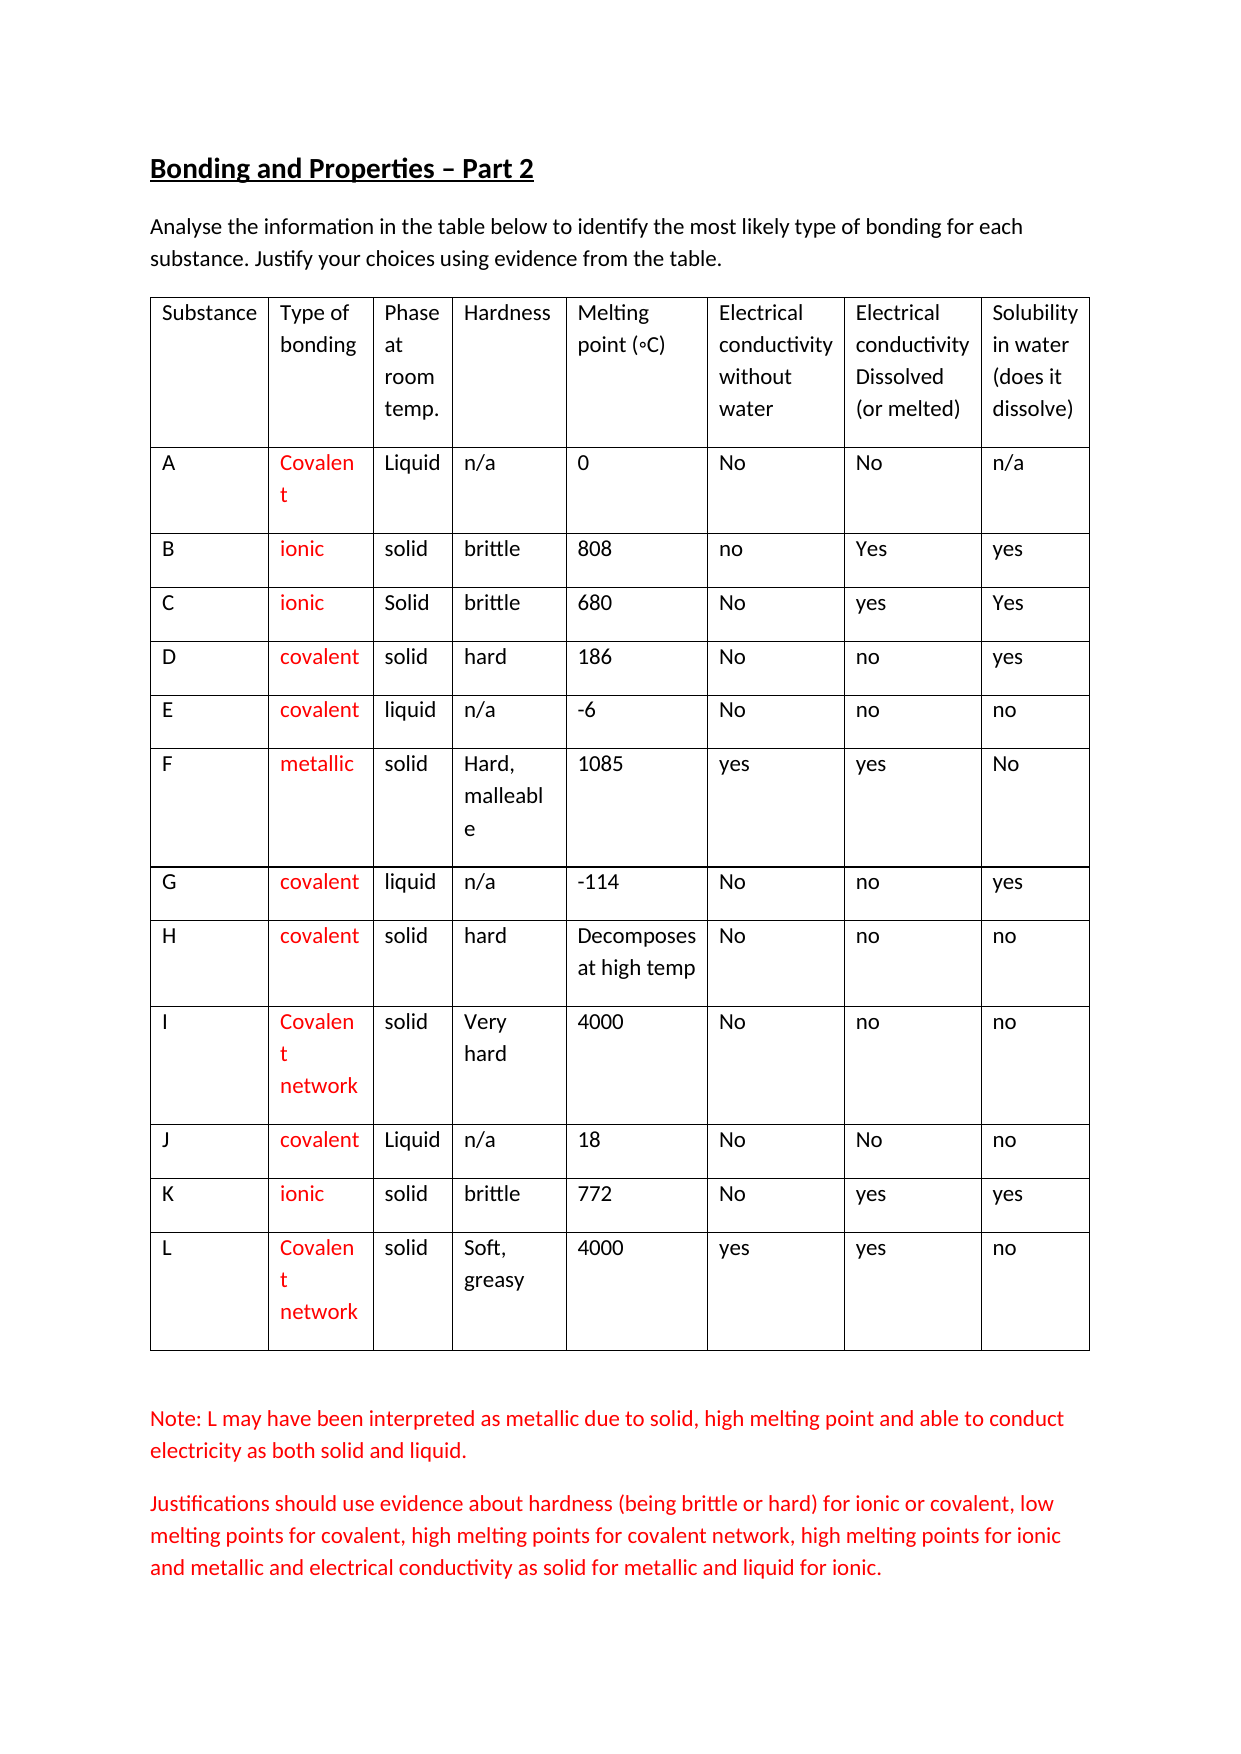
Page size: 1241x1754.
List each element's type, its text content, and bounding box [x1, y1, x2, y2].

table_header Substance [151, 298, 268, 447]
table_cell No [708, 868, 844, 920]
table_cell yes [982, 642, 1089, 694]
text Justifications should use evidence about hardness (being brittle or hard) for ionic or covalent, low melting points for covalent, high melting points for covalent network, high melting points for ionic and metallic and electrical conductivity as solid for metallic and liquid for ionic. [150, 1489, 1090, 1581]
table_cell metallic [269, 749, 373, 866]
table_cell K [151, 1179, 268, 1232]
table_cell No [708, 696, 844, 748]
table_cell Very hard [453, 1007, 566, 1124]
table_cell L [151, 1233, 268, 1350]
table_header Type of bonding [269, 298, 373, 447]
table_cell n/a [453, 868, 566, 920]
table_cell solid [374, 921, 452, 1006]
text Bonding and Properties – Part 2 [150, 150, 1090, 186]
table_cell no [845, 642, 981, 694]
table_header Electrical conductivity Dissolved (or melted) [845, 298, 981, 447]
table_cell Soft, greasy [453, 1233, 566, 1350]
table_cell No [708, 588, 844, 641]
table_cell solid [374, 1233, 452, 1350]
table_cell covalent [269, 642, 373, 694]
table_cell solid [374, 642, 452, 694]
table_cell liquid [374, 696, 452, 748]
table_cell hard [453, 642, 566, 694]
table_cell no [845, 868, 981, 920]
table_cell solid [374, 1007, 452, 1124]
table_cell Solid [374, 588, 452, 641]
table_cell liquid [374, 868, 452, 920]
table_cell n/a [453, 448, 566, 533]
table_cell No [845, 1125, 981, 1178]
table_cell H [151, 921, 268, 1006]
table_cell solid [374, 749, 452, 866]
table_cell no [982, 1233, 1089, 1350]
table_cell brittle [453, 588, 566, 641]
table_cell Yes [982, 588, 1089, 641]
table_cell no [708, 534, 844, 587]
table_cell no [845, 1007, 981, 1124]
table_cell ionic [269, 534, 373, 587]
table_cell C [151, 588, 268, 641]
table_cell 808 [567, 534, 707, 587]
table_cell 772 [567, 1179, 707, 1232]
table_cell yes [845, 1179, 981, 1232]
table_cell covalent [269, 696, 373, 748]
table_cell no [982, 696, 1089, 748]
table_cell yes [982, 868, 1089, 920]
table_cell No [708, 921, 844, 1006]
table_cell Yes [845, 534, 981, 587]
table_cell 4000 [567, 1233, 707, 1350]
table_cell solid [374, 534, 452, 587]
table_cell Covalent network [269, 1233, 373, 1350]
table_cell n/a [982, 448, 1089, 533]
table_cell Liquid [374, 448, 452, 533]
table_cell covalent [269, 921, 373, 1006]
table_header Hardness [453, 298, 566, 447]
table_cell yes [845, 588, 981, 641]
table_cell F [151, 749, 268, 866]
text Analyse the information in the table below to identify the most likely type of bonding for each substance. Justify your choices using evidence from the table. [150, 212, 1090, 272]
table_header Melting point (◦C) [567, 298, 707, 447]
table_cell No [708, 1007, 844, 1124]
table_cell yes [845, 1233, 981, 1350]
table_cell n/a [453, 696, 566, 748]
table_cell yes [982, 1179, 1089, 1232]
table_header Solubility in water (does it dissolve) [982, 298, 1089, 447]
table_cell -114 [567, 868, 707, 920]
table_cell Decomposes at high temp [567, 921, 707, 1006]
table_cell brittle [453, 534, 566, 587]
table_header Electrical conductivity without water [708, 298, 844, 447]
table_cell No [845, 448, 981, 533]
table_cell G [151, 868, 268, 920]
table_cell D [151, 642, 268, 694]
table_header Phase at room temp. [374, 298, 452, 447]
table_cell solid [374, 1179, 452, 1232]
table_cell Liquid [374, 1125, 452, 1178]
table_cell -6 [567, 696, 707, 748]
table_cell No [708, 448, 844, 533]
table_cell hard [453, 921, 566, 1006]
table_cell no [845, 921, 981, 1006]
table_cell ionic [269, 588, 373, 641]
table_cell No [708, 642, 844, 694]
table_cell No [708, 1179, 844, 1232]
table_cell yes [708, 749, 844, 866]
table_cell Hard, malleable [453, 749, 566, 866]
table_cell I [151, 1007, 268, 1124]
text Note: L may have been interpreted as metallic due to solid, high melting point and able to conduct electricity as both solid and liquid. [150, 1404, 1090, 1464]
table_cell Covalent network [269, 1007, 373, 1124]
table_cell ionic [269, 1179, 373, 1232]
table_cell yes [845, 749, 981, 866]
table_cell yes [982, 534, 1089, 587]
table_cell brittle [453, 1179, 566, 1232]
table_cell no [982, 1125, 1089, 1178]
table_cell 186 [567, 642, 707, 694]
table_cell A [151, 448, 268, 533]
table_cell 680 [567, 588, 707, 641]
table_cell covalent [269, 868, 373, 920]
table_cell No [982, 749, 1089, 866]
table_cell 4000 [567, 1007, 707, 1124]
table_cell No [708, 1125, 844, 1178]
table_cell yes [708, 1233, 844, 1350]
table_cell 0 [567, 448, 707, 533]
table_cell J [151, 1125, 268, 1178]
table_cell n/a [453, 1125, 566, 1178]
table_cell E [151, 696, 268, 748]
table_cell Covalent [269, 448, 373, 533]
table_cell no [845, 696, 981, 748]
table_cell 1085 [567, 749, 707, 866]
table_cell covalent [269, 1125, 373, 1178]
table_cell no [982, 1007, 1089, 1124]
table_cell B [151, 534, 268, 587]
table_cell no [982, 921, 1089, 1006]
table_cell 18 [567, 1125, 707, 1178]
